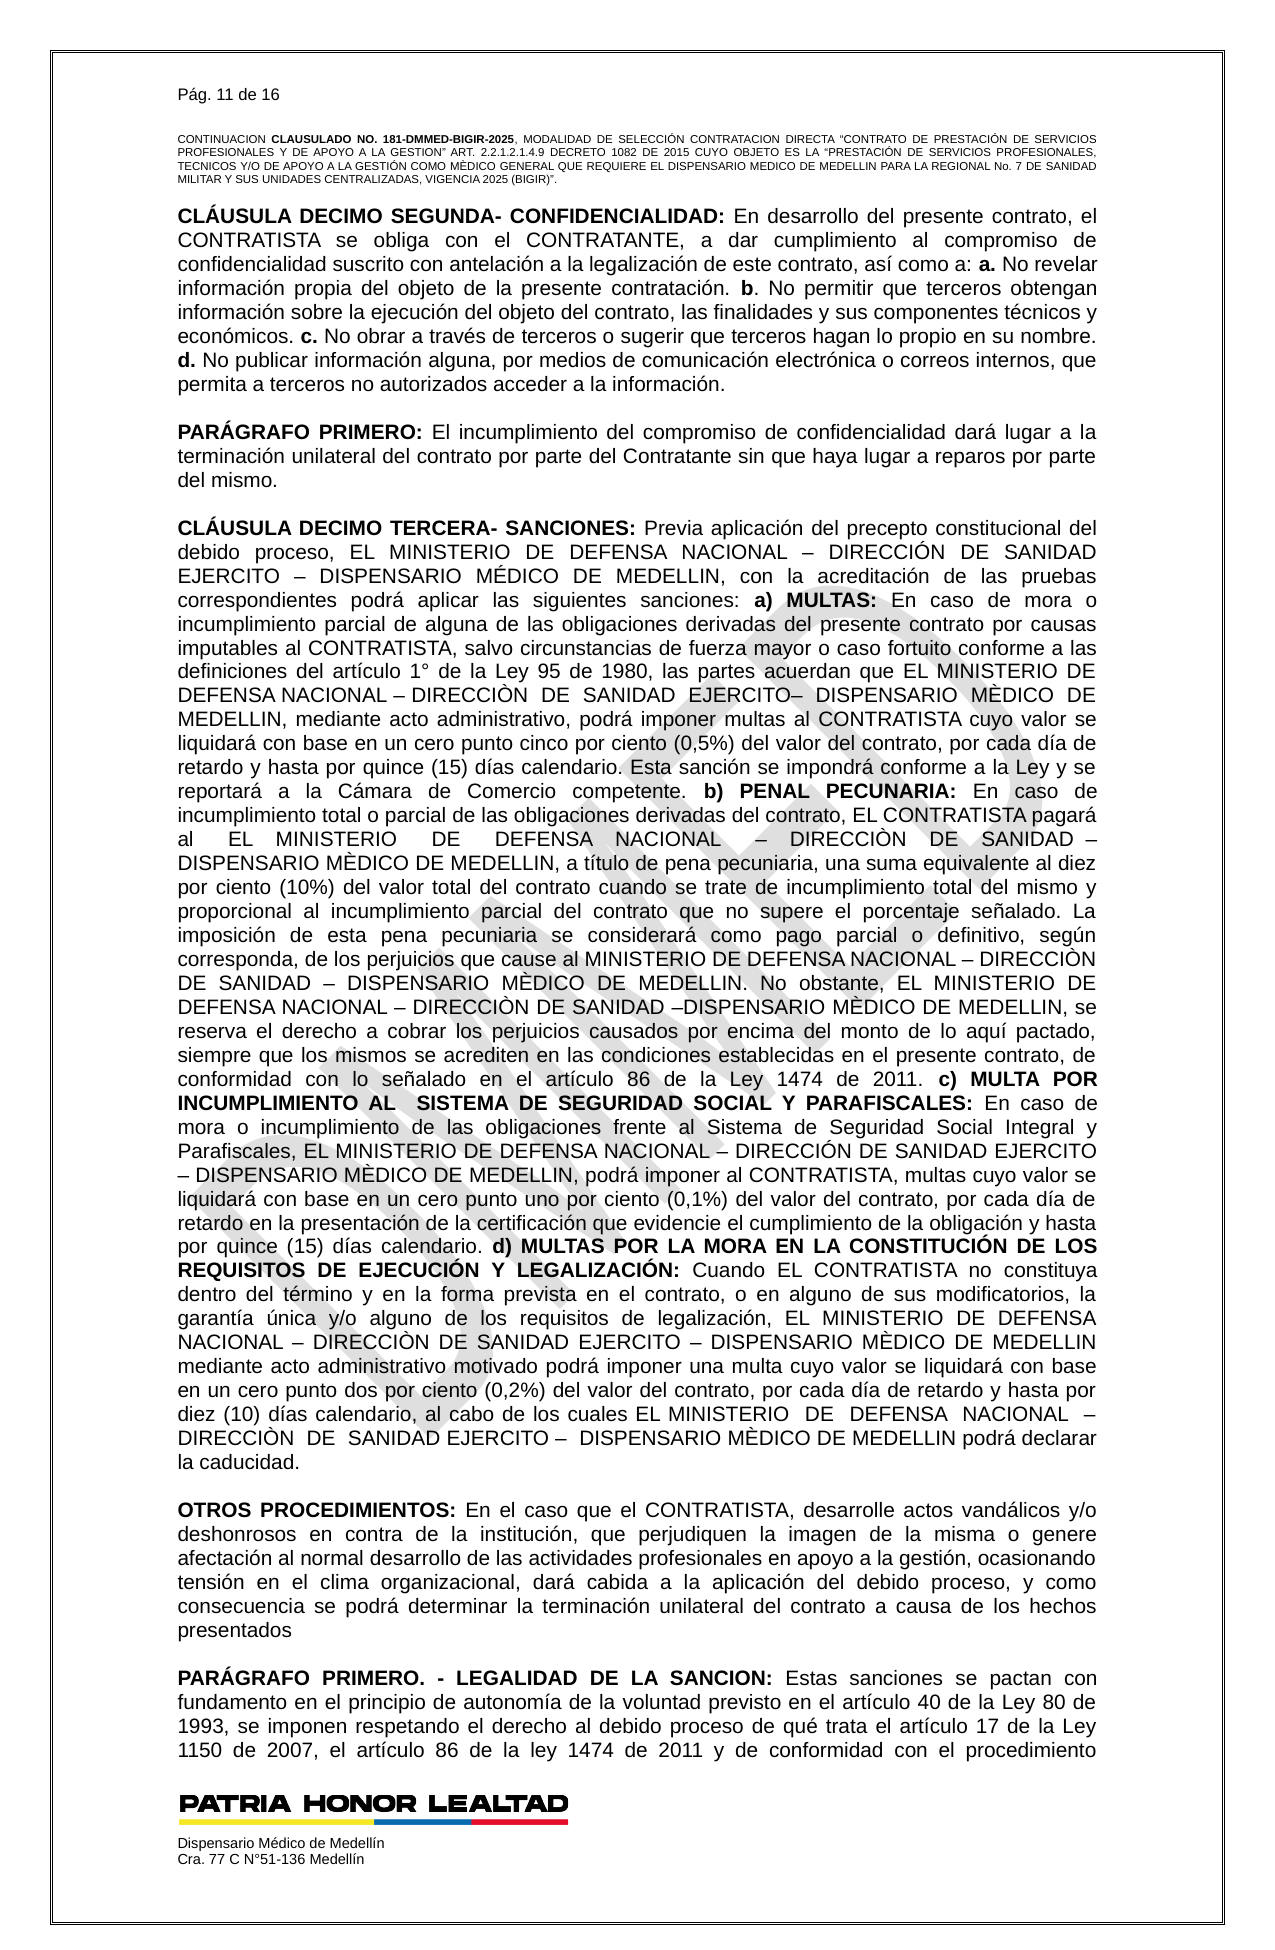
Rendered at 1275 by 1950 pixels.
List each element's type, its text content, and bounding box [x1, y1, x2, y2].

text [177, 1666, 1098, 1761]
text PARÁGRAFO PRIMERO: El incumplimiento del compromiso de confidencialidad dará lugar a la terminación unilateral del contrato por parte del Contratante sin que haya lugar a reparos por parte del mismo. [177, 420, 1098, 492]
picture [179, 1795, 569, 1825]
text CLÁUSULA DECIMO TERCERA- SANCIONES: Previa aplicación del precepto constitucional del debido proceso, EL MINISTERIO DE DEFENSA NACIONAL – DIRECCIÓN DE SANIDAD EJERCITO – DISPENSARIO MÉDICO DE MEDELLIN, con la acreditación de las pruebas correspondientes podrá aplicar las siguientes sanciones: a) MULTAS: En caso de mora o incumplimiento parcial de alguna de las obligaciones derivadas del presente contrato por causas imputables al CONTRATISTA, salvo circunstancias de fuerza mayor o caso fortuito conforme a las definiciones del artículo 1° de la Ley 95 de 1980, las partes acuerdan que EL MINISTERIO DE DEFENSA NACIONAL – DIRECCIÒN DE SANIDAD EJERCITO– DISPENSARIO MÈDICO DE MEDELLIN, mediante acto administrativo, podrá imponer multas al CONTRATISTA cuyo valor se liquidará con base en un cero punto cinco por ciento (0,5%) del valor del contrato, por cada día de retardo y hasta por quince (15) días calendario. Esta sanción se impondrá conforme a la Ley y se reportará a la Cámara de Comercio competente. b) PENAL PECUNARIA: En caso de incumplimiento total o parcial de las obligaciones derivadas del contrato, EL CONTRATISTA pagará al EL MINISTERIO DE DEFENSA NACIONAL – DIRECCIÒN DE SANIDAD – DISPENSARIO MÈDICO DE MEDELLIN, a título de pena pecuniaria, una suma equivalente al diez por ciento (10%) del valor total del contrato cuando se trate de incumplimiento total del mismo y proporcional al incumplimiento parcial del contrato que no supere el porcentaje señalado. La imposición de esta pena pecuniaria se considerará como pago parcial o definitivo, según corresponda, de los perjuicios que cause al MINISTERIO DE DEFENSA NACIONAL – DIRECCIÒN DE SANIDAD – DISPENSARIO MÈDICO DE MEDELLIN. No obstante, EL MINISTERIO DE DEFENSA NACIONAL – DIRECCIÒN DE SANIDAD –DISPENSARIO MÈDICO DE MEDELLIN, se reserva el derecho a cobrar los perjuicios causados por encima del monto de lo aquí pactado, siempre que los mismos se acrediten en las condiciones establecidas en el presente contrato, de conformidad con lo señalado en el artículo 86 de la Ley 1474 de 2011. c) MULTA POR INCUMPLIMIENTO AL SISTEMA DE SEGURIDAD SOCIAL Y PARAFISCALES: En caso de mora o incumplimiento de las obligaciones frente al Sistema de Seguridad Social Integral y Parafiscales, EL MINISTERIO DE DEFENSA NACIONAL – DIRECCIÓN DE SANIDAD EJERCITO – DISPENSARIO MÈDICO DE MEDELLIN, podrá imponer al CONTRATISTA, multas cuyo valor se liquidará con base en un cero punto uno por ciento (0,1%) del valor del contrato, por cada día de retardo en la presentación de la certificación que evidencie el cumplimiento de la obligación y hasta por quince (15) días calendario. d) MULTAS POR LA MORA EN LA CONSTITUCIÓN DE LOS REQUISITOS DE EJECUCIÓN Y LEGALIZACIÓN: Cuando EL CONTRATISTA no constituya dentro del término y en la forma prevista en el contrato, o en alguno de sus modificatorios, la garantía única y/o alguno de los requisitos de legalización, EL MINISTERIO DE DEFENSA NACIONAL – DIRECCIÒN DE SANIDAD EJERCITO – DISPENSARIO MÈDICO DE MEDELLIN mediante acto administrativo motivado podrá imponer una multa cuyo valor se liquidará con base en un cero punto dos por ciento (0,2%) del valor del contrato, por cada día de retardo y hasta por diez (10) días calendario, al cabo de los cuales EL MINISTERIO DE DEFENSA NACIONAL – DIRECCIÒN DE SANIDAD EJERCITO – DISPENSARIO MÈDICO DE MEDELLIN podrá declarar la caducidad. [177, 516, 1098, 1474]
text CLÁUSULA DECIMO SEGUNDA- CONFIDENCIALIDAD: En desarrollo del presente contrato, el CONTRATISTA se obliga con el CONTRATANTE, a dar cumplimiento al compromiso de confidencialidad suscrito con antelación a la legalización de este contrato, así como a: a. No revelar información propia del objeto de la presente contratación. b. No permitir que terceros obtengan información sobre la ejecución del objeto del contrato, las finalidades y sus componentes técnicos y económicos. c. No obrar a través de terceros o sugerir que terceros hagan lo propio en su nombre. d. No publicar información alguna, por medios de comunicación electrónica o correos internos, que permita a terceros no autorizados acceder a la información. [177, 204, 1098, 396]
text OTROS PROCEDIMIENTOS: En el caso que el CONTRATISTA, desarrolle actos vandálicos y/o deshonrosos en contra de la institución, que perjudiquen la imagen de la misma o genere afectación al normal desarrollo de las actividades profesionales en apoyo a la gestión, ocasionando tensión en el clima organizacional, dará cabida a la aplicación del debido proceso, y como consecuencia se podrá determinar la terminación unilateral del contrato a causa de los hechos presentados [177, 1498, 1098, 1642]
